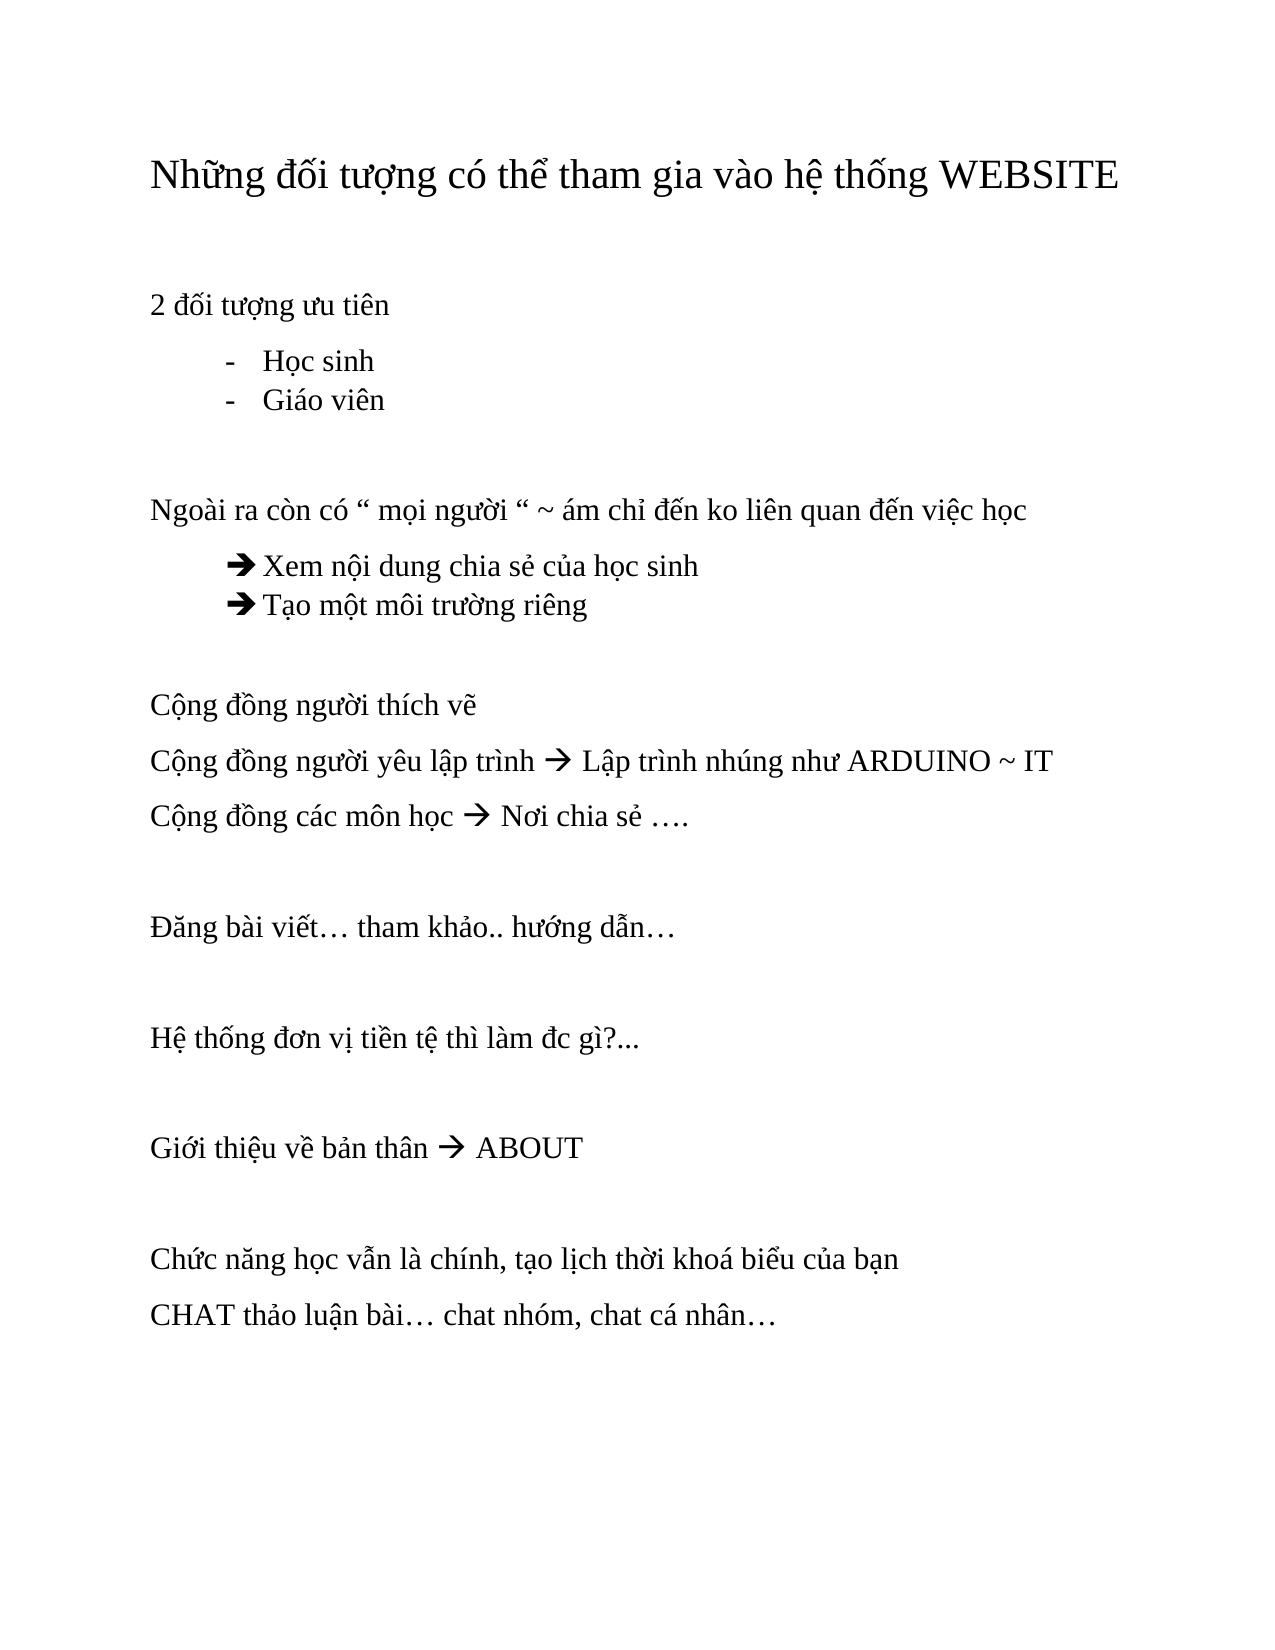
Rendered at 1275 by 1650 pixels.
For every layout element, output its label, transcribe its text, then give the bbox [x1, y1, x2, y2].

text Đăng bài viết… tham khảo.. hướng dẫn… [150, 908, 1125, 944]
text 2 đối tượng ưu tiên [150, 287, 1125, 323]
text Cộng đồng người yêu lập trình Lập trình nhúng như ARDUINO ~ IT [150, 742, 1125, 778]
list Tạo một môi trường riêng [225, 586, 1125, 622]
list Xem nội dung chia sẻ của học sinh [225, 547, 1125, 583]
text Hệ thống đơn vị tiền tệ thì làm đc gì?... [150, 1019, 1125, 1055]
text Cộng đồng người thích vẽ [150, 686, 1125, 722]
text Giới thiệu về bản thân ABOUT [150, 1130, 1125, 1166]
list Học sinh [225, 342, 1125, 378]
text Những đối tượng có thể tham gia vào hệ thống WEBSITE [150, 150, 1125, 198]
text CHAT thảo luận bài… chat nhóm, chat cá nhân… [150, 1296, 1125, 1332]
list Giáo viên [225, 381, 1125, 417]
text Chức năng học vẫn là chính, tạo lịch thời khoá biểu của bạn [150, 1241, 1125, 1276]
text Cộng đồng các môn học Nơi chia sẻ …. [150, 797, 1125, 833]
text Ngoài ra còn có “ mọi người “ ~ ám chỉ đến ko liên quan đến việc học [150, 492, 1125, 528]
